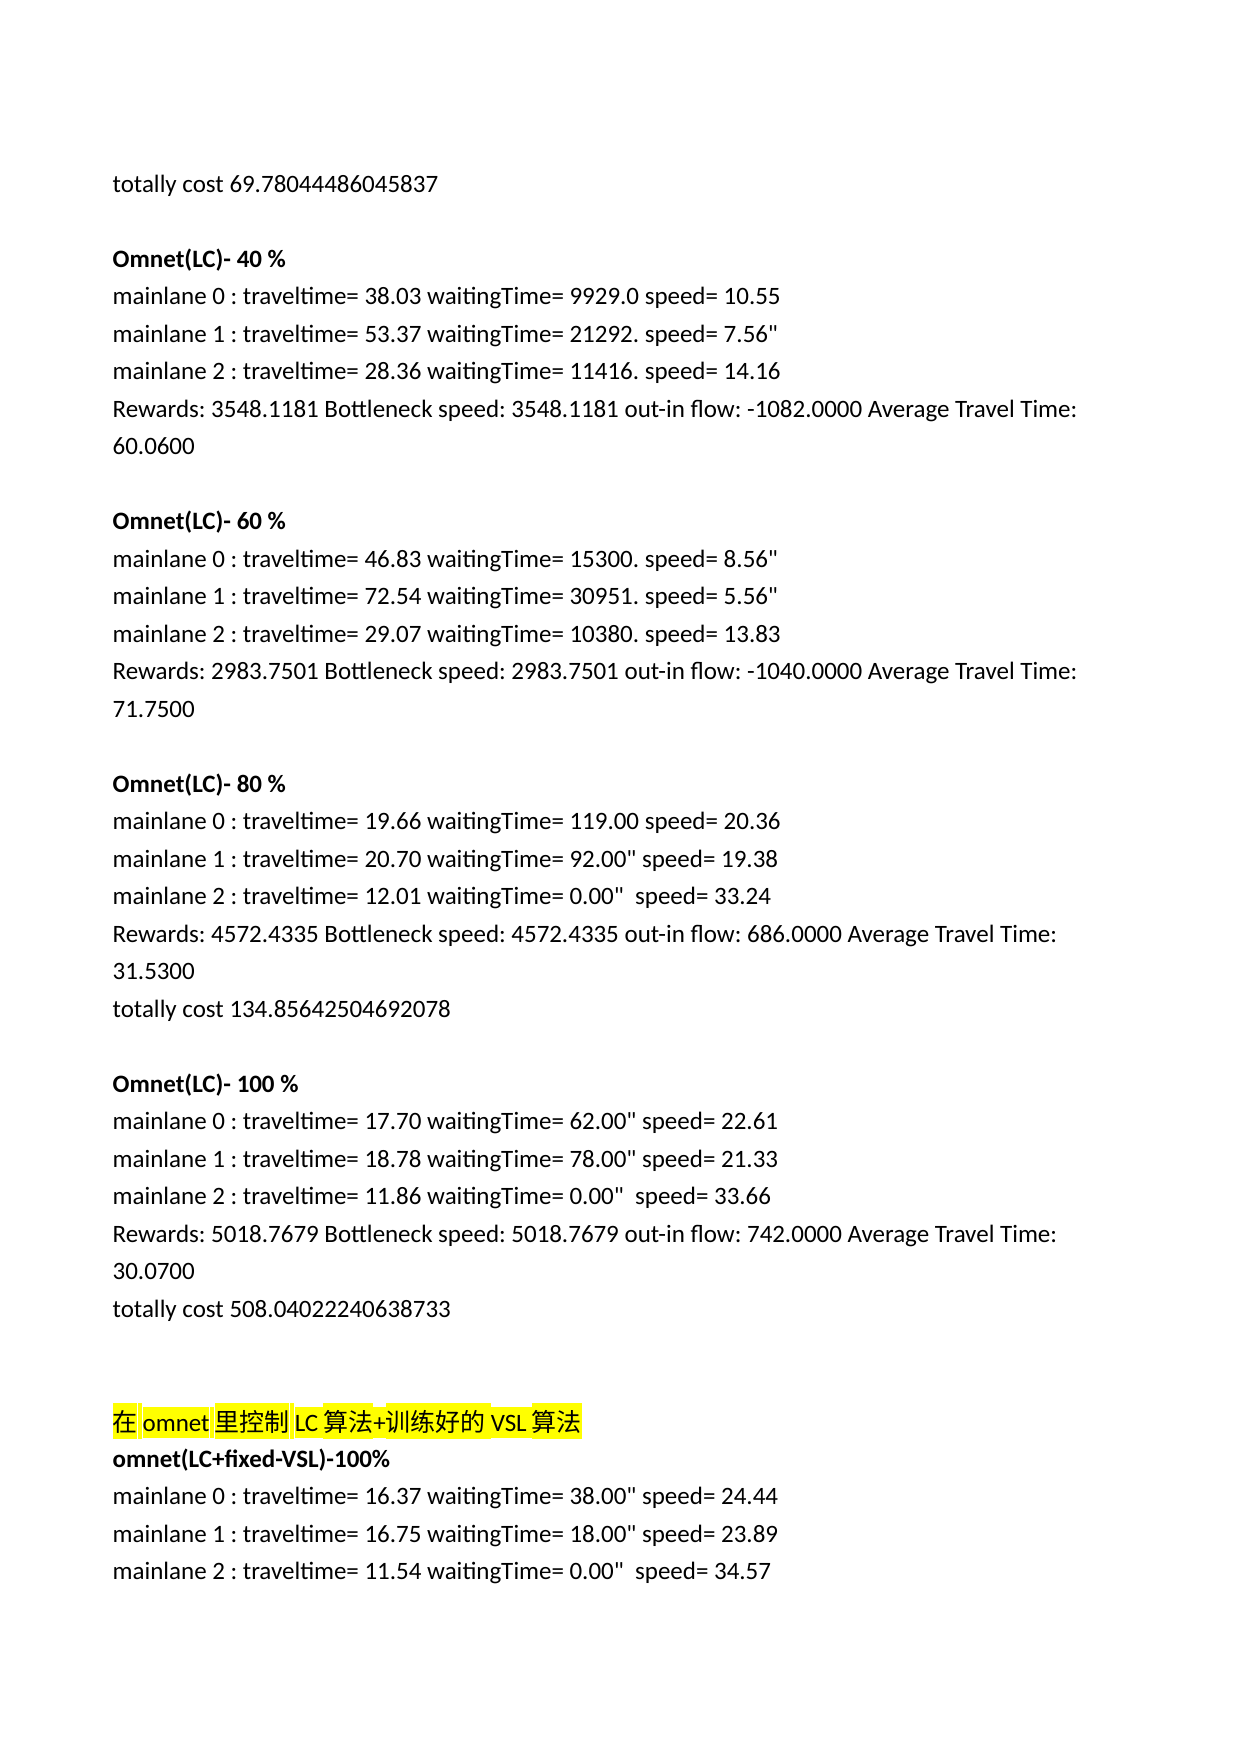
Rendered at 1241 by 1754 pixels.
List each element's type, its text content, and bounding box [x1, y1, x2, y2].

text mainlane 2 : traveltime= 29.07 waitingTime= 10380. speed= 13.83 [112, 614, 1128, 652]
text mainlane 0 : traveltime= 19.66 waitingTime= 119.00 speed= 20.36 [112, 802, 1128, 839]
text mainlane 2 : traveltime= 28.36 waitingTime= 11416. speed= 14.16 [112, 352, 1128, 389]
text totally cost 69.78044486045837 [112, 164, 1128, 202]
text Omnet(LC)- 80 % [112, 764, 1128, 802]
text Omnet(LC)- 60 % [112, 502, 1128, 539]
text totally cost 134.85642504692078 [112, 989, 1128, 1027]
text Omnet(LC)- 40 % [112, 239, 1128, 277]
text mainlane 1 : traveltime= 20.70 waitingTime= 92.00" speed= 19.38 [112, 839, 1128, 877]
text mainlane 2 : traveltime= 11.86 waitingTime= 0.00" speed= 33.66 [112, 1177, 1128, 1214]
text mainlane 1 : traveltime= 53.37 waitingTime= 21292. speed= 7.56" [112, 314, 1128, 352]
text mainlane 0 : traveltime= 38.03 waitingTime= 9929.0 speed= 10.55 [112, 277, 1128, 314]
text mainlane 0 : traveltime= 16.37 waitingTime= 38.00" speed= 24.44 [112, 1477, 1128, 1514]
text Rewards: 4572.4335 Bottleneck speed: 4572.4335 out-in flow: 686.0000 Average Travel Time: 31.5300 [112, 914, 1128, 989]
text totally cost 508.04022240638733 [112, 1289, 1128, 1327]
text omnet(LC+fixed-VSL)-100% [112, 1439, 1128, 1477]
text Rewards: 2983.7501 Bottleneck speed: 2983.7501 out-in flow: -1040.0000 Average Travel Time: 71.7500 [112, 652, 1128, 727]
text mainlane 0 : traveltime= 17.70 waitingTime= 62.00" speed= 22.61 [112, 1102, 1128, 1139]
text mainlane 0 : traveltime= 46.83 waitingTime= 15300. speed= 8.56" [112, 539, 1128, 577]
text Rewards: 5018.7679 Bottleneck speed: 5018.7679 out-in flow: 742.0000 Average Travel Time: 30.0700 [112, 1214, 1128, 1289]
text mainlane 2 : traveltime= 11.54 waitingTime= 0.00" speed= 34.57 [112, 1552, 1128, 1589]
text mainlane 1 : traveltime= 18.78 waitingTime= 78.00" speed= 21.33 [112, 1139, 1128, 1177]
text Omnet(LC)- 100 % [112, 1064, 1128, 1102]
text mainlane 2 : traveltime= 12.01 waitingTime= 0.00" speed= 33.24 [112, 877, 1128, 914]
text mainlane 1 : traveltime= 16.75 waitingTime= 18.00" speed= 23.89 [112, 1514, 1128, 1552]
text 在omnet里控制LC算法+训练好的VSL算法 [112, 1402, 1128, 1439]
text Rewards: 3548.1181 Bottleneck speed: 3548.1181 out-in flow: -1082.0000 Average Travel Time: 60.0600 [112, 389, 1128, 464]
text mainlane 1 : traveltime= 72.54 waitingTime= 30951. speed= 5.56" [112, 577, 1128, 614]
